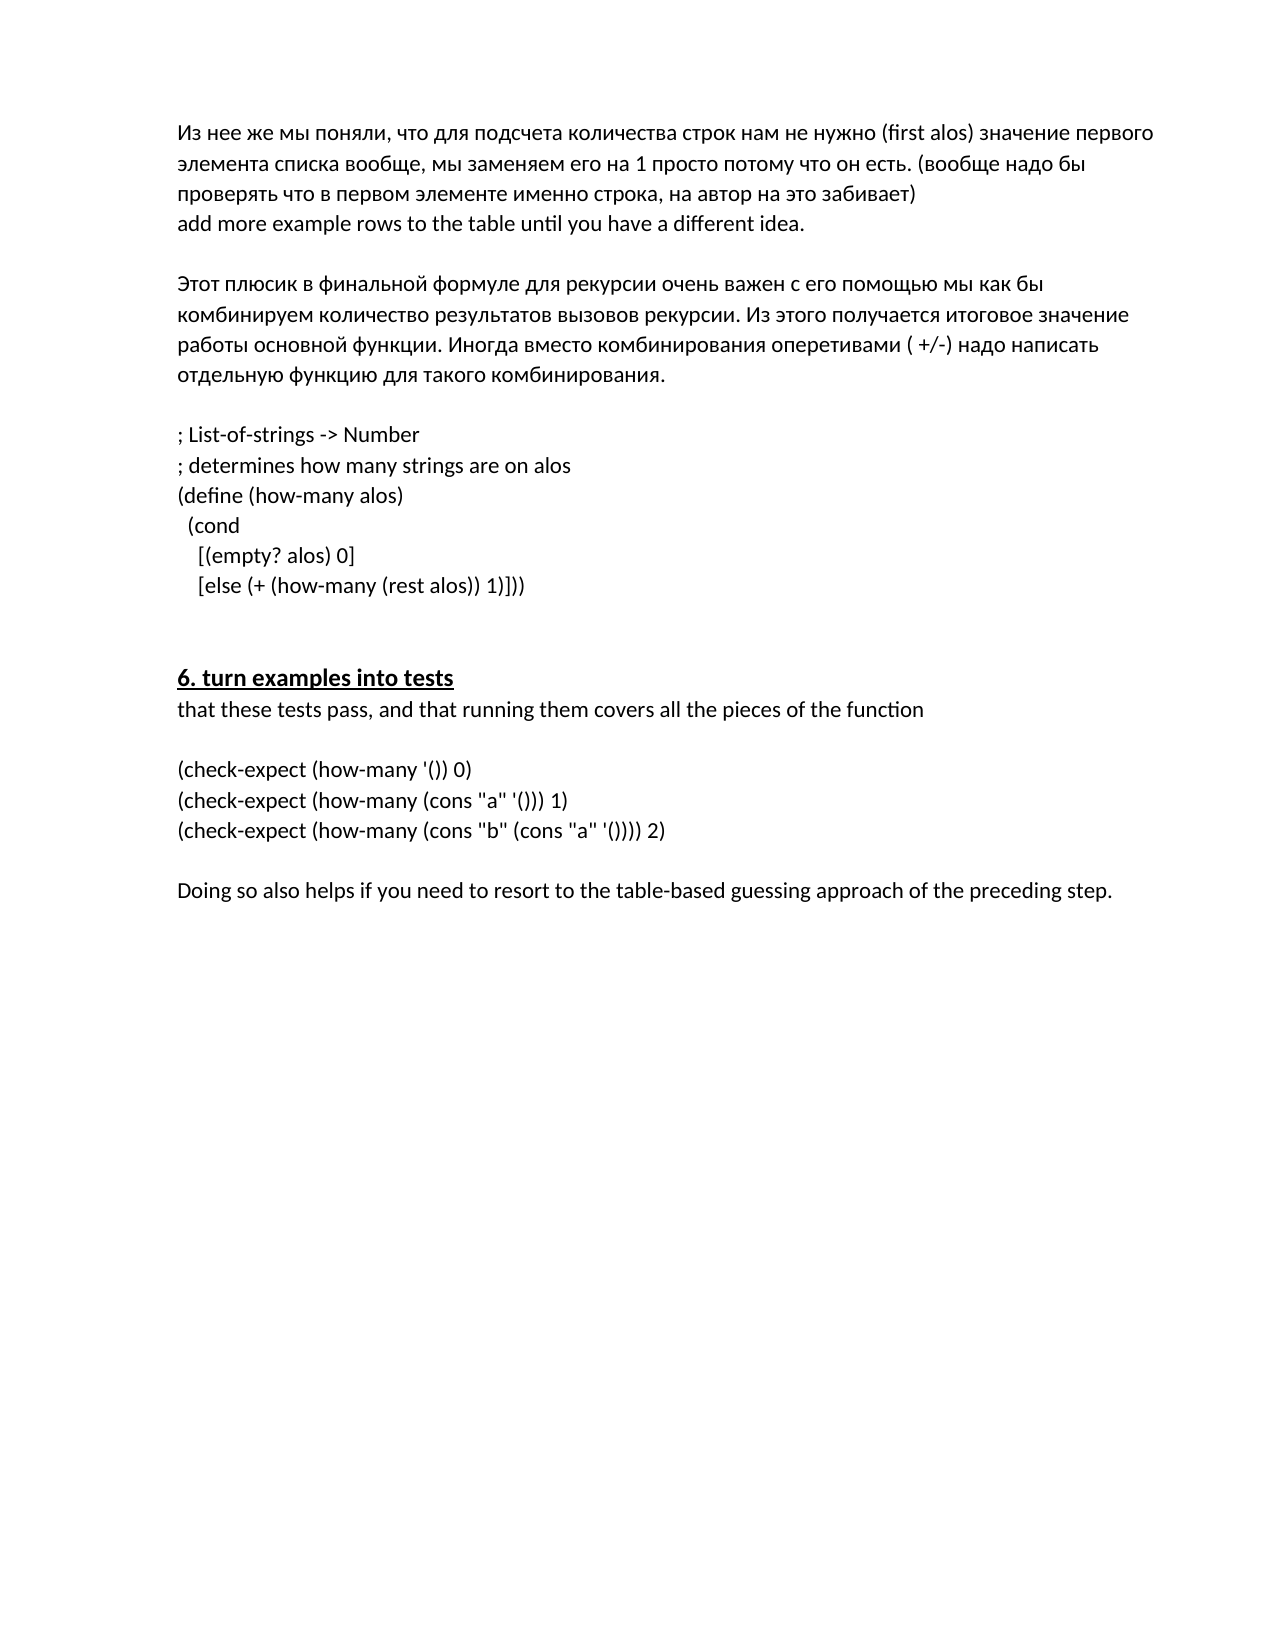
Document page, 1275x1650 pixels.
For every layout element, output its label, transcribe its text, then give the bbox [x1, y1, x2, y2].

text (check-expect (how-many (cons "a" '())) 1) [177, 786, 1186, 814]
text (cond [177, 511, 1186, 539]
text [else (+ (how-many (rest alos)) 1)])) [177, 572, 1186, 600]
text add more example rows to the table until you have a different idea. [177, 209, 1186, 237]
text ; determines how many strings are on alos [177, 451, 1186, 479]
text (check-expect (how-many '()) 0) [177, 756, 1186, 784]
text (define (how-many alos) [177, 481, 1186, 509]
text (check-expect (how-many (cons "b" (cons "a" '()))) 2) [177, 816, 1186, 844]
text that these tests pass, and that running them covers all the pieces of the function [177, 695, 1186, 723]
text Doing so also helps if you need to resort to the table-based guessing approach of the preceding step. [177, 876, 1186, 904]
text Из нее же мы поняли, что для подсчета количества строк нам не нужно (first alos) значение первого элемента списка вообще, мы заменяем его на 1 просто потому что он есть. (вообще надо бы проверять что в первом элементе именно строка, на автор на это забивает) [177, 118, 1186, 207]
text [(empty? alos) 0] [177, 541, 1186, 569]
text Этот плюсик в финальной формуле для рекурсии очень важен с его помощью мы как бы комбинируем количество результатов вызовов рекурсии. Из этого получается итоговое значение работы основной функции. Иногда вместо комбинирования оперетивами ( +/-) надо написать отдельную функцию для такого комбинирования. [177, 269, 1186, 388]
text 6. turn examples into tests [177, 662, 1186, 693]
text ; List-of-strings -> Number [177, 421, 1186, 449]
